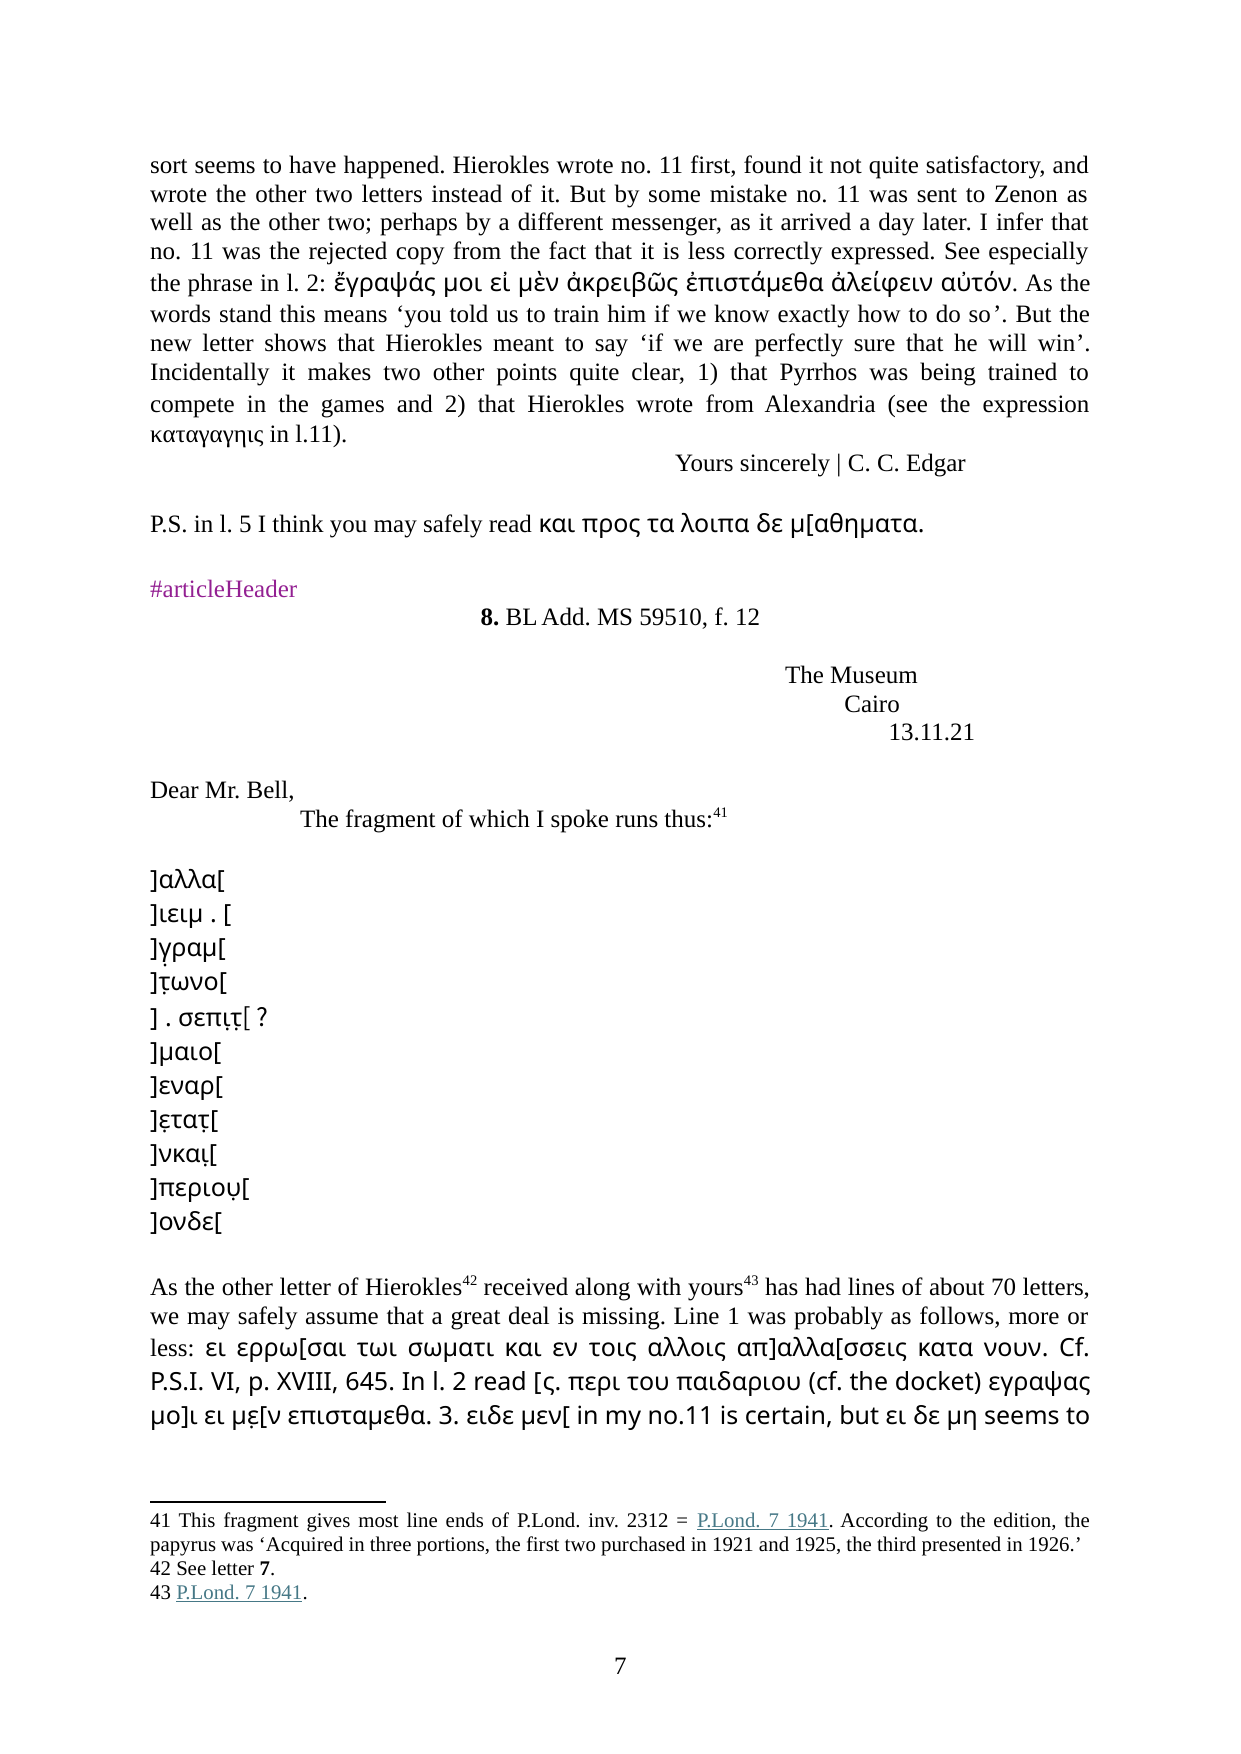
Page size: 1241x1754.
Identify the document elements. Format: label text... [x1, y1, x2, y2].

text The Museum [150, 660, 1090, 689]
text ]εναρ[ [150, 1068, 1090, 1102]
text Dear Mr. Bell, [150, 775, 1090, 804]
text ]ιειμ . [ [150, 895, 1090, 929]
text ]τ̣ωνο[ [150, 963, 1090, 997]
text ] . σεπι̣τ̣[ ? [150, 997, 1090, 1034]
text P.S. in l. 5 I think you may safely read και προς τα λοιπα δε μ[αθηματα. [150, 506, 1090, 540]
text Cairo [150, 689, 1090, 717]
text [150, 150, 1090, 448]
text Yours sincerely | C. C. Edgar [600, 448, 1090, 477]
text ]νκαι̣[ [150, 1136, 1090, 1170]
text ]γ̣ραμ[ [150, 929, 1090, 963]
text ]μαιο[ [150, 1034, 1090, 1068]
text #articleHeader [150, 574, 1090, 602]
text The fragment of which I spoke runs thus: [150, 804, 1090, 832]
text ]ονδε[ [150, 1204, 1090, 1238]
text ]αλλα[ [150, 861, 1090, 895]
text ]ε̣τατ̣[ [150, 1102, 1090, 1136]
text ]περιου̣[ [150, 1170, 1090, 1204]
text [150, 1272, 1090, 1432]
text 8. BL Add. MS 59510, f. 12 [150, 602, 1090, 631]
text 13.11.21 [150, 717, 1090, 746]
